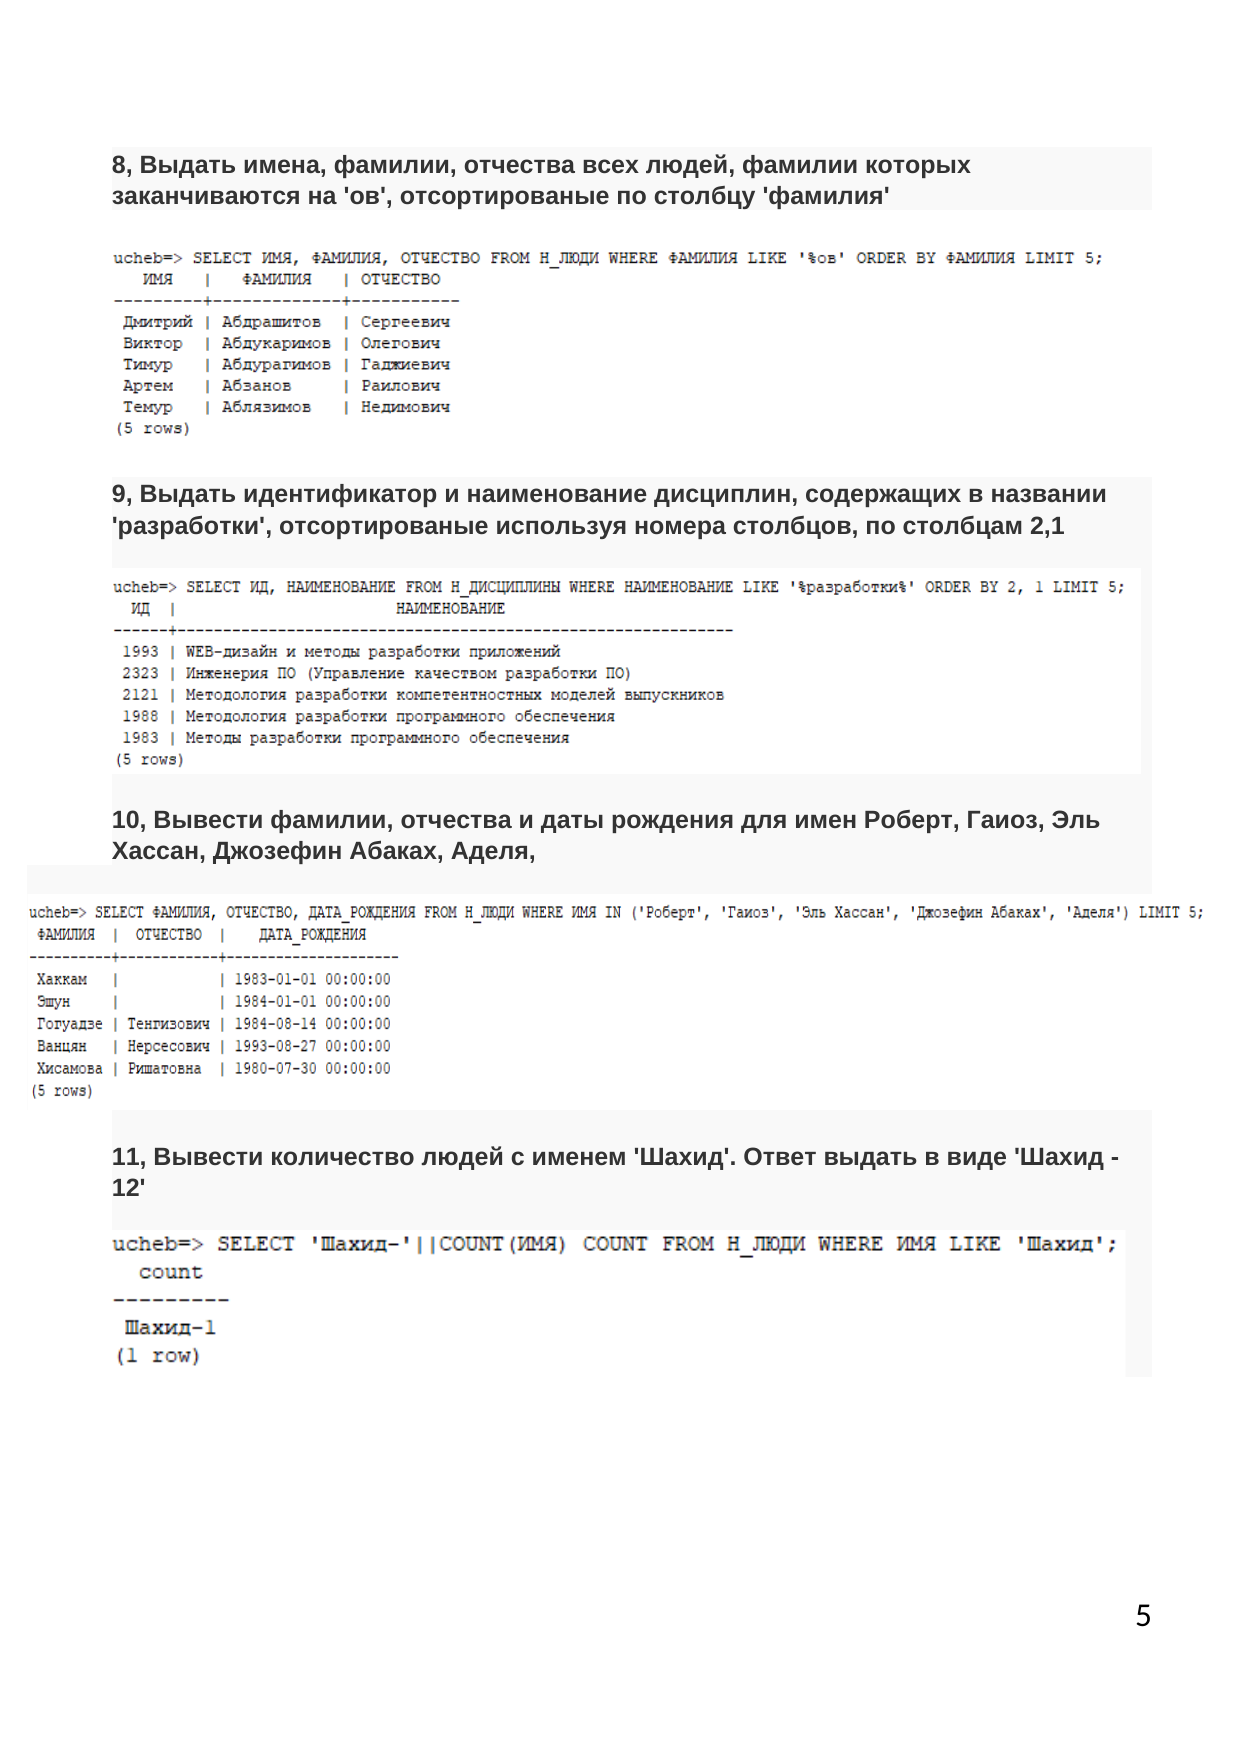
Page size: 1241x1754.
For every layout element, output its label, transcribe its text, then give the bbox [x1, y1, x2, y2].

text 8, Выдать имена, фамилии, отчества всех людей, фамилии которых заканчиваются на 'ов', отсортированые по столбцу 'фамилия' [112, 147, 1152, 210]
text 9, Выдать идентификатор и наименование дисциплин, содержащих в названии 'разработки', отсортированые используя номера столбцов, по столбцам 2,1 [112, 477, 1152, 539]
picture [27, 894, 1210, 1110]
picture [111, 1230, 1126, 1378]
picture [111, 238, 1118, 444]
picture [111, 568, 1142, 774]
text 11, Вывести количество людей с именем 'Шахид'. Ответ выдать в виде 'Шахид - 12' [112, 1139, 1152, 1201]
text 10, Вывести фамилии, отчества и даты рождения для имен Роберт, Гаиоз, Эль Хассан, Джозефин Абаках, Аделя, [112, 802, 1152, 865]
